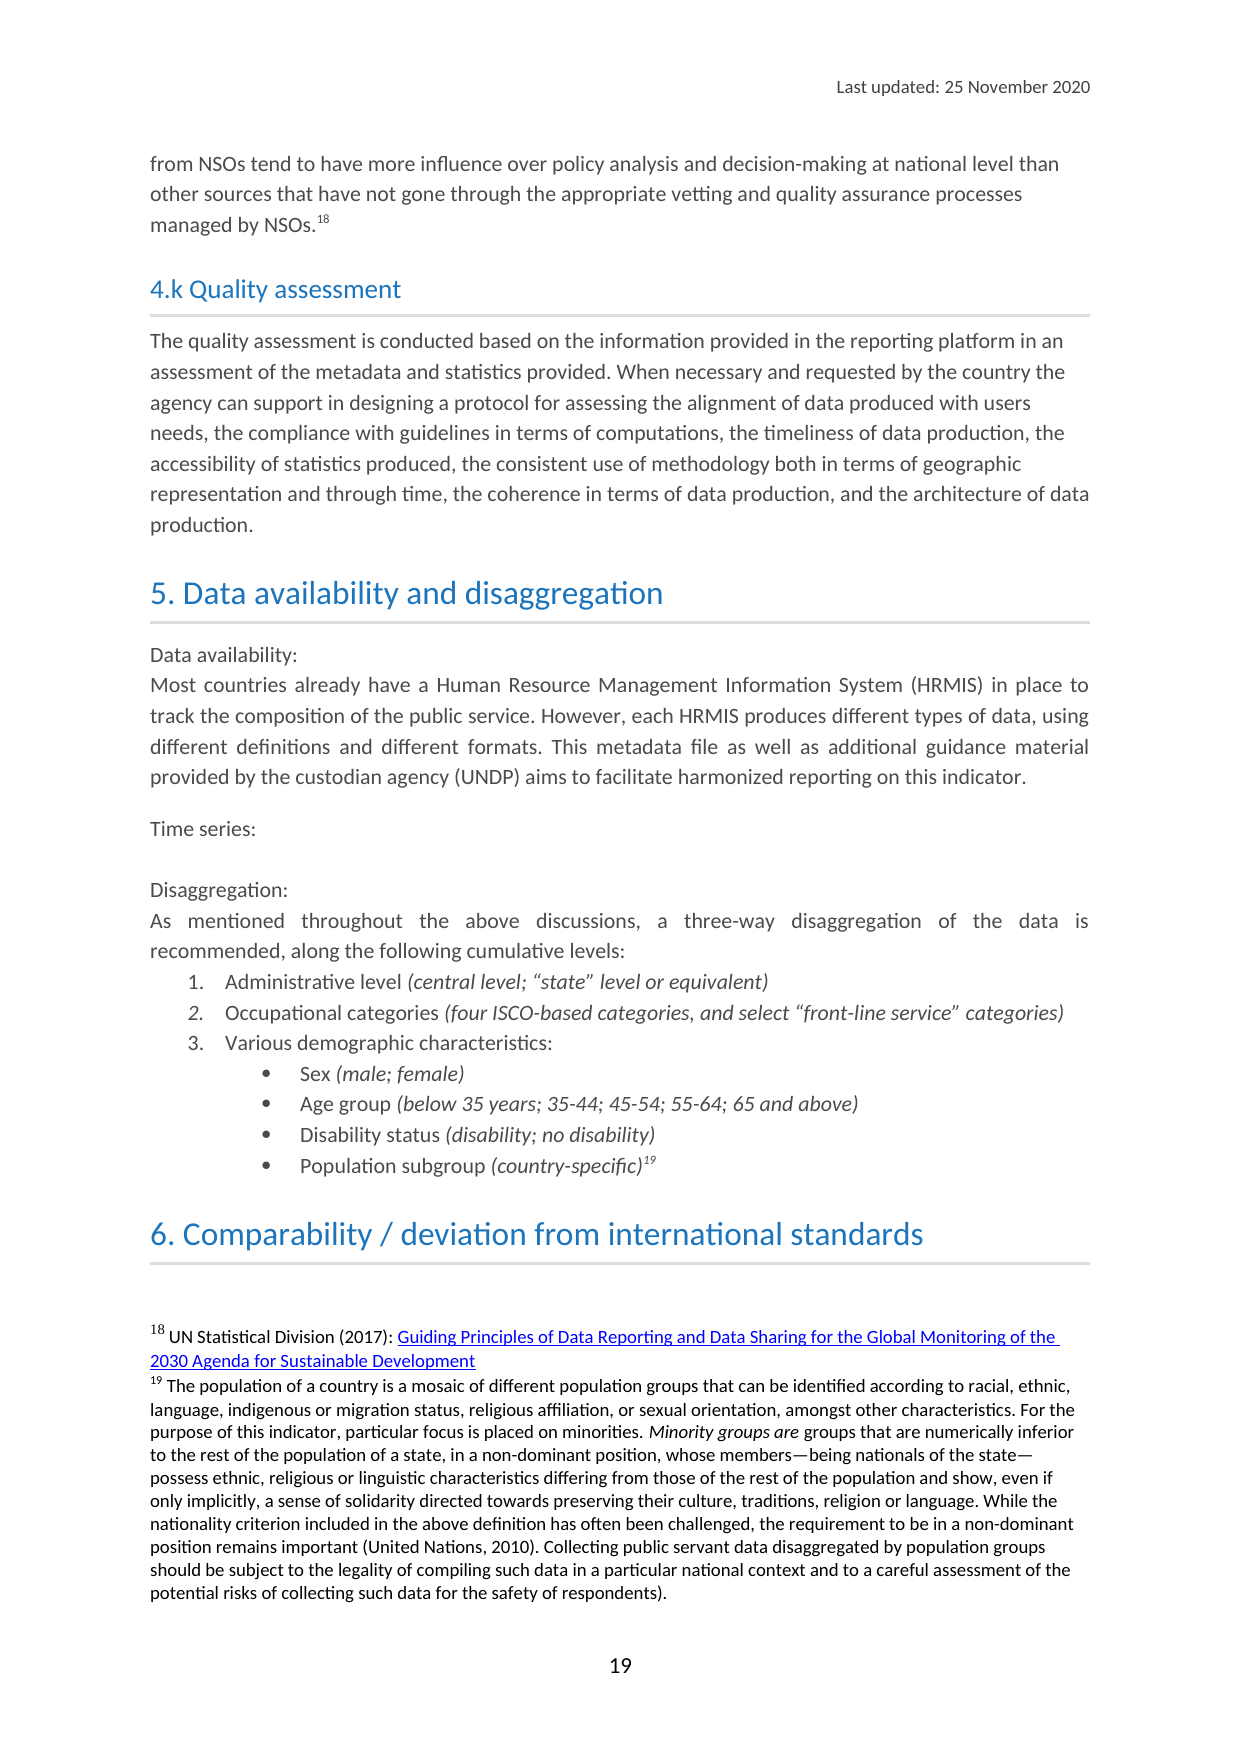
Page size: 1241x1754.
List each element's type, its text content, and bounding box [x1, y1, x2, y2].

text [150, 150, 1090, 238]
text Time series: [150, 815, 1090, 842]
text 5. Data availability and disaggregation [150, 572, 1090, 621]
text Data availability: [150, 641, 1090, 668]
text 6. Comparability / deviation from international standards [150, 1213, 1090, 1262]
list Various demographic characteristics: [187, 1029, 1090, 1056]
text Disaggregation: [150, 876, 1090, 903]
list Disability status (disability; no disability) [262, 1121, 1090, 1148]
list Age group (below 35 years; 35-44; 45-54; 55-64; 65 and above) [262, 1091, 1090, 1117]
list Administrative level (central level; “state” level or equivalent) [187, 968, 1090, 995]
text Most countries already have a Human Resource Management Information System (HRMIS) in place to track the composition of the public service. However, each HRMIS produces different types of data, using different definitions and different formats. This metadata file as well as additional guidance material provided by the custodian agency (UNDP) aims to facilitate harmonized reporting on this indicator. [150, 672, 1090, 790]
text As mentioned throughout the above discussions, a three-way disaggregation of the data is recommended, along the following cumulative levels: [150, 907, 1090, 964]
list Population subgroup (country-specific) [262, 1152, 1090, 1178]
list Occupational categories (four ISCO-based categories, and select “front-line service” categories) [187, 999, 1090, 1025]
text The quality assessment is conducted based on the information provided in the reporting platform in an assessment of the metadata and statistics provided. When necessary and requested by the country the agency can support in designing a protocol for assessing the alignment of data produced with users needs, the compliance with guidelines in terms of computations, the timeliness of data production, the accessibility of statistics produced, the consistent use of methodology both in terms of geographic representation and through time, the coherence in terms of data production, and the architecture of data production. [150, 327, 1090, 538]
list Sex (male; female) [262, 1060, 1090, 1087]
text 4.k Quality assessment [150, 272, 1090, 314]
